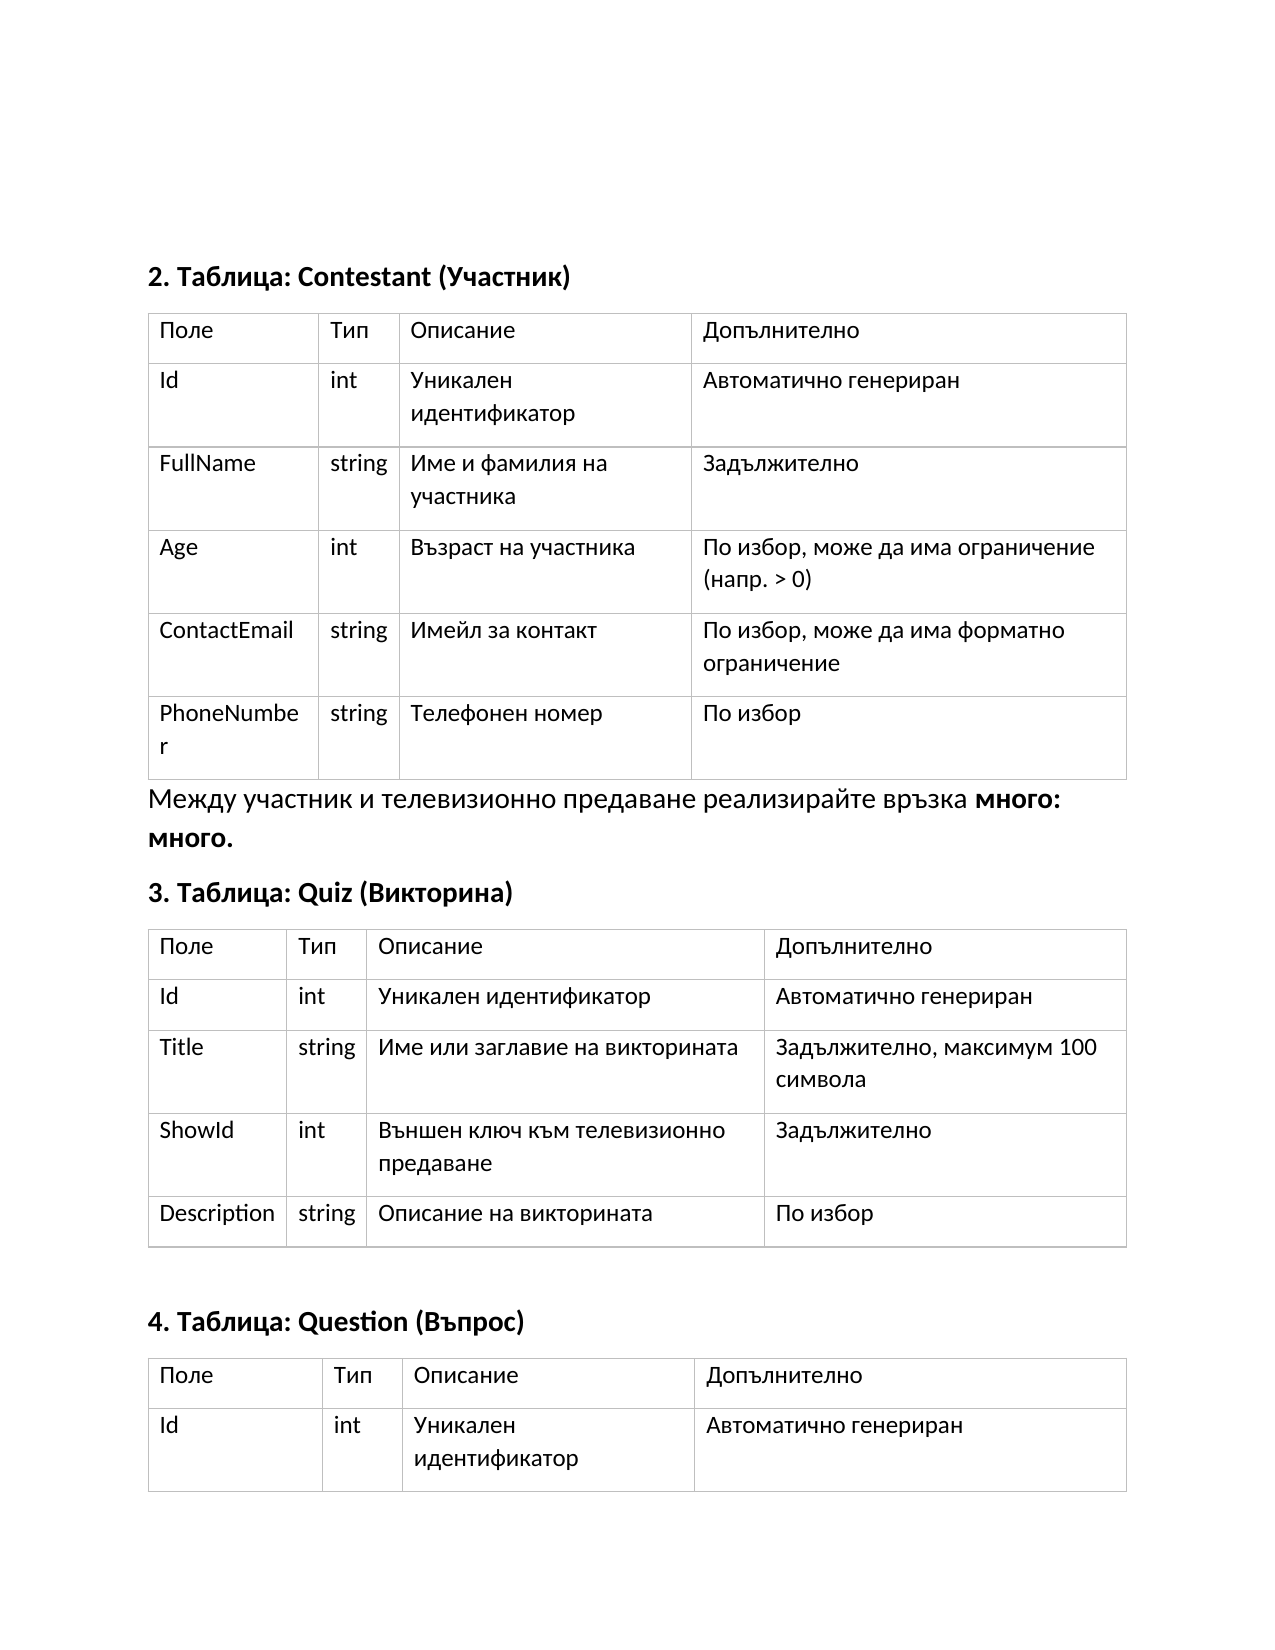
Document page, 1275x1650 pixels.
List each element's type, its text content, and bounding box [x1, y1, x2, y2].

table_cell Имейл за контакт [400, 614, 691, 696]
table_cell string [287, 1197, 366, 1246]
table_cell Автоматично генериран [692, 364, 1126, 446]
table_cell int [323, 1409, 402, 1491]
table_cell Задължително [692, 448, 1126, 530]
table_cell string [319, 448, 399, 530]
table_cell Телефонен номер [400, 697, 691, 779]
table_cell Автоматично генериран [765, 980, 1126, 1030]
table_cell По избор [765, 1197, 1126, 1246]
table_cell Възраст на участника [400, 531, 691, 613]
table_cell Уникален идентификатор [403, 1409, 694, 1491]
text Между участник и телевизионно предаване реализирайте връзка много: много. [148, 780, 1127, 854]
table_cell Id [149, 1409, 322, 1491]
table_cell Id [149, 980, 286, 1030]
table_header Тип [287, 930, 366, 979]
table_cell Title [149, 1031, 286, 1113]
table_header Описание [403, 1359, 694, 1408]
text 2. Таблица: Contestant (Участник) [148, 258, 1127, 293]
table_header Описание [367, 930, 764, 979]
table_header Тип [319, 314, 399, 363]
table_cell Задължително, максимум 100 символа [765, 1031, 1126, 1113]
table_header Поле [149, 1359, 322, 1408]
table_cell Уникален идентификатор [400, 364, 691, 446]
table_cell По избор, може да има форматно ограничение [692, 614, 1126, 696]
table_cell По избор, може да има ограничение (напр. > 0) [692, 531, 1126, 613]
table_cell Име и фамилия на участника [400, 448, 691, 530]
text 4. Таблица: Question (Въпрос) [148, 1303, 1127, 1338]
table_header Поле [149, 314, 318, 363]
table_header Допълнително [692, 314, 1126, 363]
table_cell Задължително [765, 1114, 1126, 1196]
table_cell Уникален идентификатор [367, 980, 764, 1030]
table_cell string [319, 614, 399, 696]
table_cell string [319, 697, 399, 779]
table_cell ContactEmail [149, 614, 318, 696]
text 3. Таблица: Quiz (Викторина) [148, 874, 1127, 909]
table_header Допълнително [695, 1359, 1126, 1408]
table_cell PhoneNumber [149, 697, 318, 779]
table_cell Автоматично генериран [695, 1409, 1126, 1491]
table_cell Id [149, 364, 318, 446]
table_cell int [287, 1114, 366, 1196]
table_cell По избор [692, 697, 1126, 779]
table_cell Външен ключ към телевизионно предаване [367, 1114, 764, 1196]
table_header Допълнително [765, 930, 1126, 979]
table_header Описание [400, 314, 691, 363]
table_cell Age [149, 531, 318, 613]
table_header Тип [323, 1359, 402, 1408]
table_cell int [319, 531, 399, 613]
table_cell Описание на викторината [367, 1197, 764, 1246]
table_cell ShowId [149, 1114, 286, 1196]
table_cell int [287, 980, 366, 1030]
table_cell Description [149, 1197, 286, 1246]
table_cell string [287, 1031, 366, 1113]
table_cell FullName [149, 448, 318, 530]
table_cell int [319, 364, 399, 446]
table_header Поле [149, 930, 286, 979]
table_cell Име или заглавие на викторината [367, 1031, 764, 1113]
